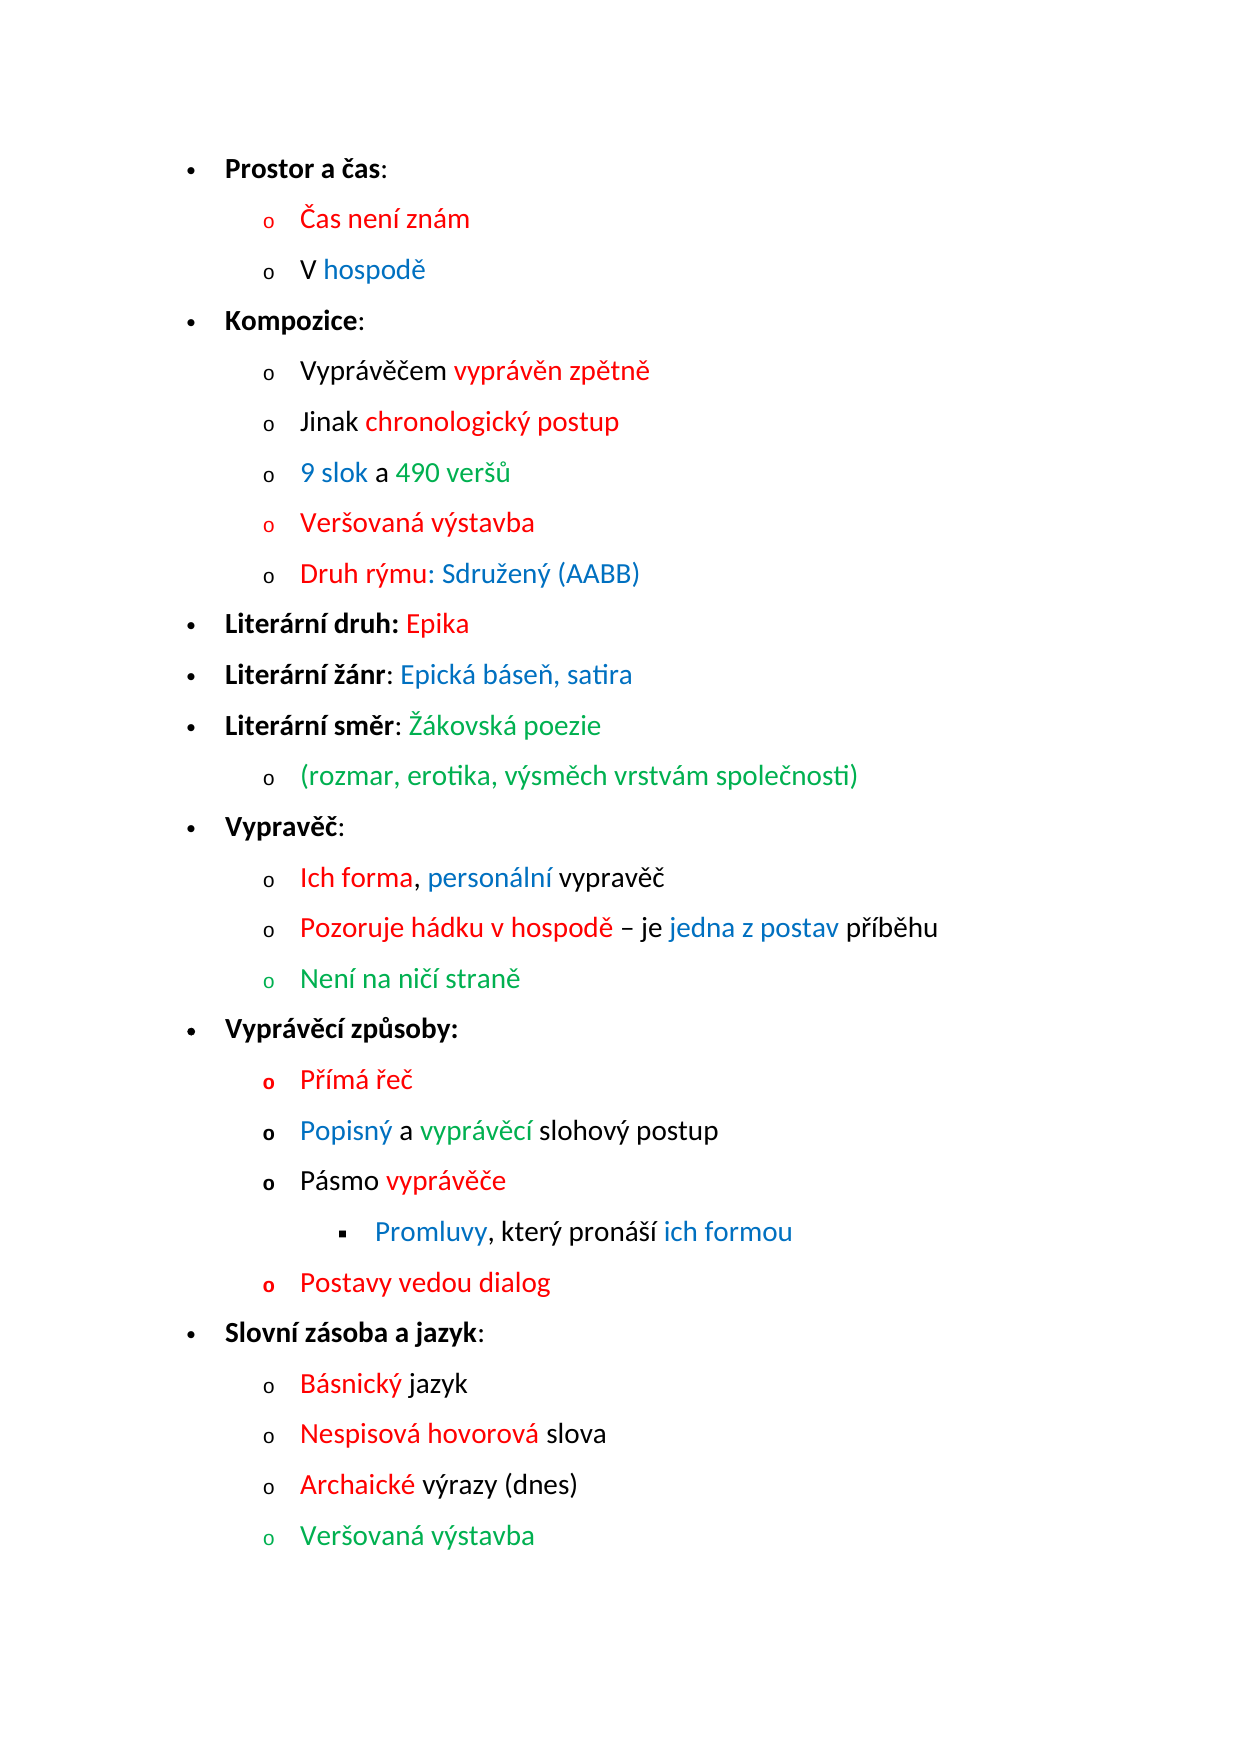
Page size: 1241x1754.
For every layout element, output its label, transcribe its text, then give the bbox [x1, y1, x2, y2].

list Pásmo vyprávěče [262, 1162, 1090, 1198]
list Postavy vedou dialog [262, 1264, 1090, 1299]
list Vypravěč: [187, 808, 1090, 844]
list Jinak chronologický postup [262, 403, 1090, 439]
list Literární žánr: Epická báseň, satira [187, 656, 1090, 692]
list Čas není znám [262, 201, 1090, 236]
list (rozmar, erotika, výsměch vrstvám společnosti) [262, 757, 1090, 793]
list Básnický jazyk [262, 1365, 1090, 1401]
list Ich forma, personální vypravěč [262, 859, 1090, 894]
list Literární směr: Žákovská poezie [187, 707, 1090, 742]
list Popisný a vyprávěcí slohový postup [262, 1112, 1090, 1147]
list Literární druh: Epika [187, 606, 1090, 641]
list Pozoruje hádku v hospodě – je jedna z postav příběhu [262, 909, 1090, 945]
list Přímá řeč [262, 1061, 1090, 1097]
list Kompozice: [187, 302, 1090, 337]
list Archaické výrazy (dnes) [262, 1466, 1090, 1502]
list Vyprávěčem vyprávěn zpětně [262, 352, 1090, 388]
list Není na ničí straně [262, 960, 1090, 996]
list Nespisová hovorová slova [262, 1416, 1090, 1451]
list Veršovaná výstavba [262, 1517, 1090, 1552]
list V hospodě [262, 251, 1090, 287]
list Slovní zásoba a jazyk: [187, 1314, 1090, 1350]
list Vyprávěcí způsoby: [187, 1011, 1090, 1046]
list 9 slok a 490 veršů [262, 454, 1090, 489]
list Veršovaná výstavba [262, 504, 1090, 540]
list Promluvy, který pronáší ich formou [337, 1213, 1090, 1249]
list Prostor a čas: [187, 150, 1090, 186]
list Druh rýmu: Sdružený (AABB) [262, 555, 1090, 591]
